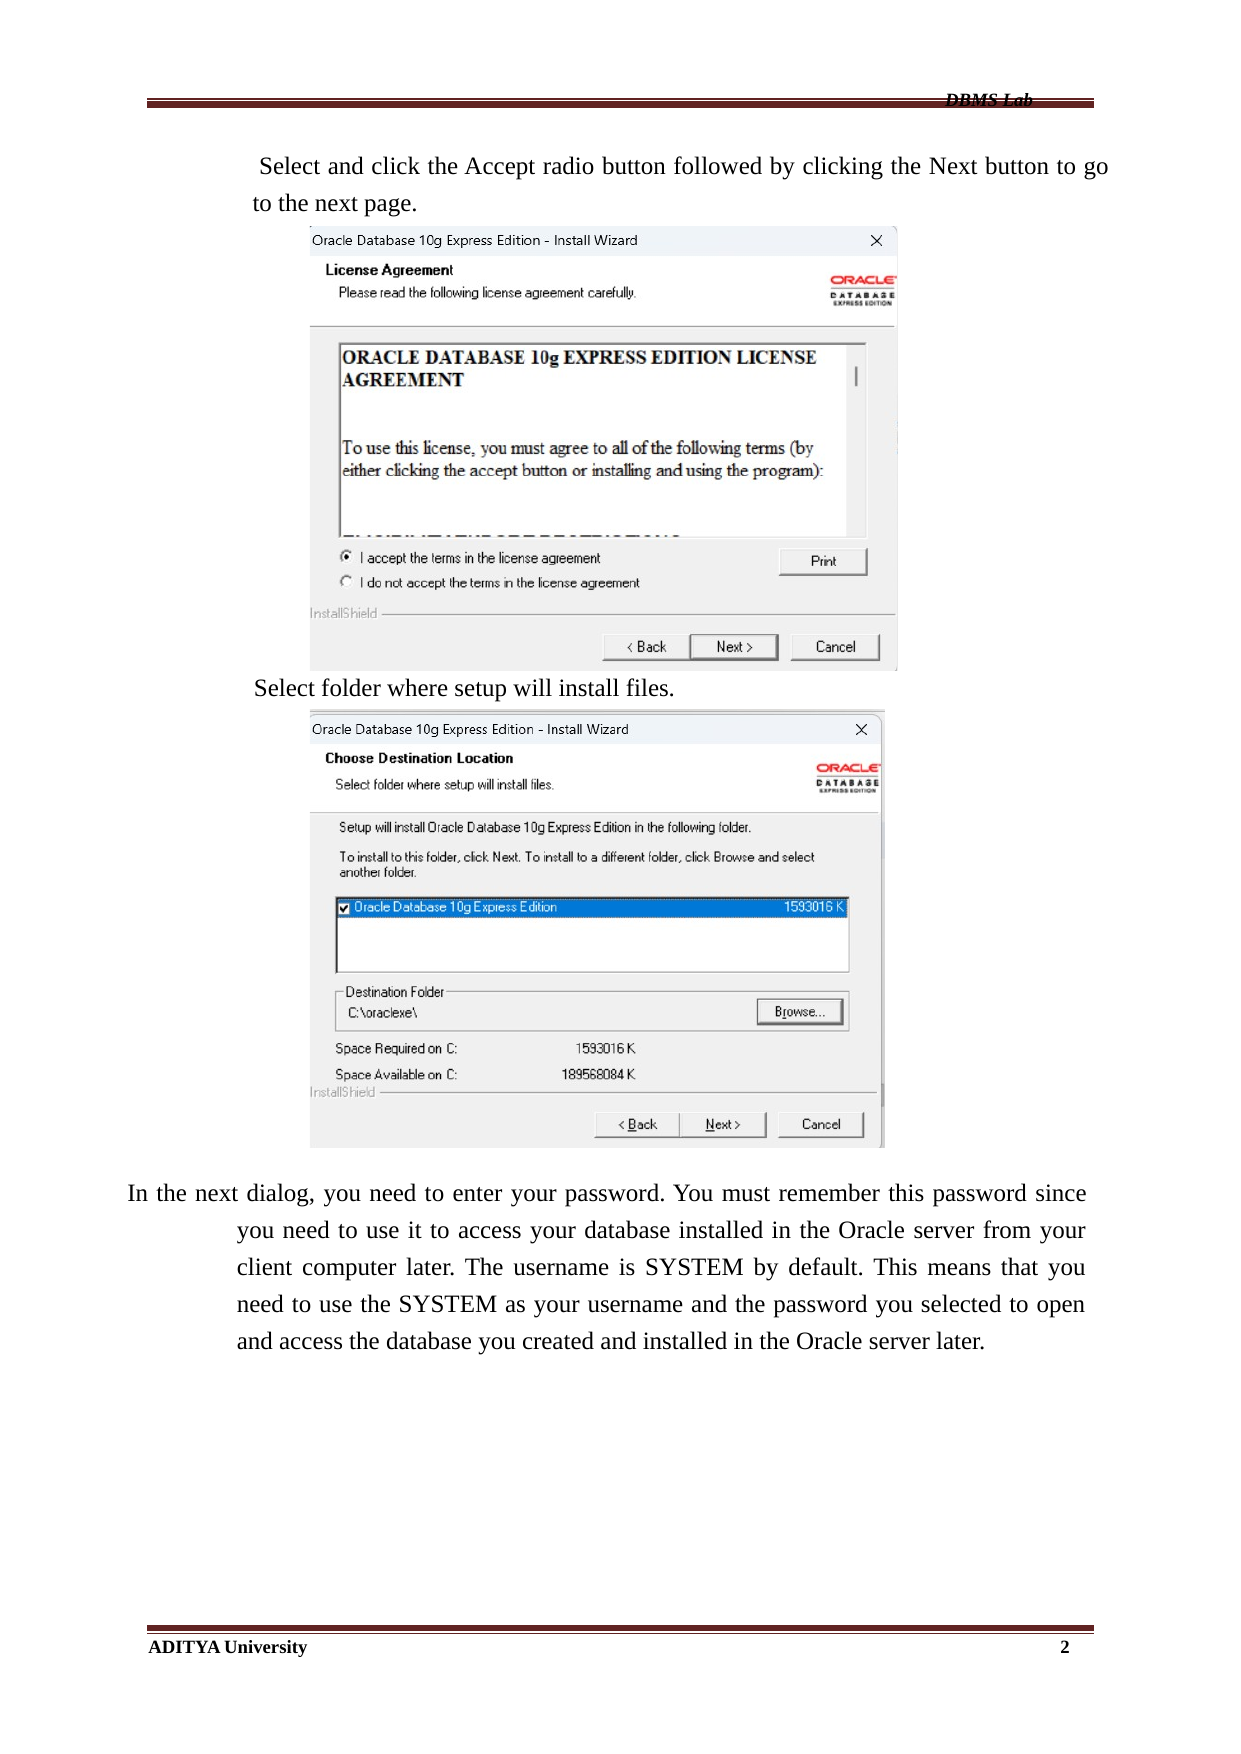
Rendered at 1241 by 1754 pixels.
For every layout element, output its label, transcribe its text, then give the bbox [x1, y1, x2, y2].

text Select folder where setup will install files. [254, 673, 1167, 702]
picture [309, 709, 885, 1148]
picture [309, 226, 898, 671]
text Select and click the Accept radio button followed by clicking the Next button to go to the next page. [251, 151, 1110, 217]
text In the next dialog, you need to enter your password. You must remember this password since you need to use it to access your database installed in the Oracle server from your client computer later. The username is SYSTEM by default. This means that you need to use the SYSTEM as your username and the password you selected to open and access the database you created and installed in the Oracle server later. [103, 1178, 1087, 1355]
